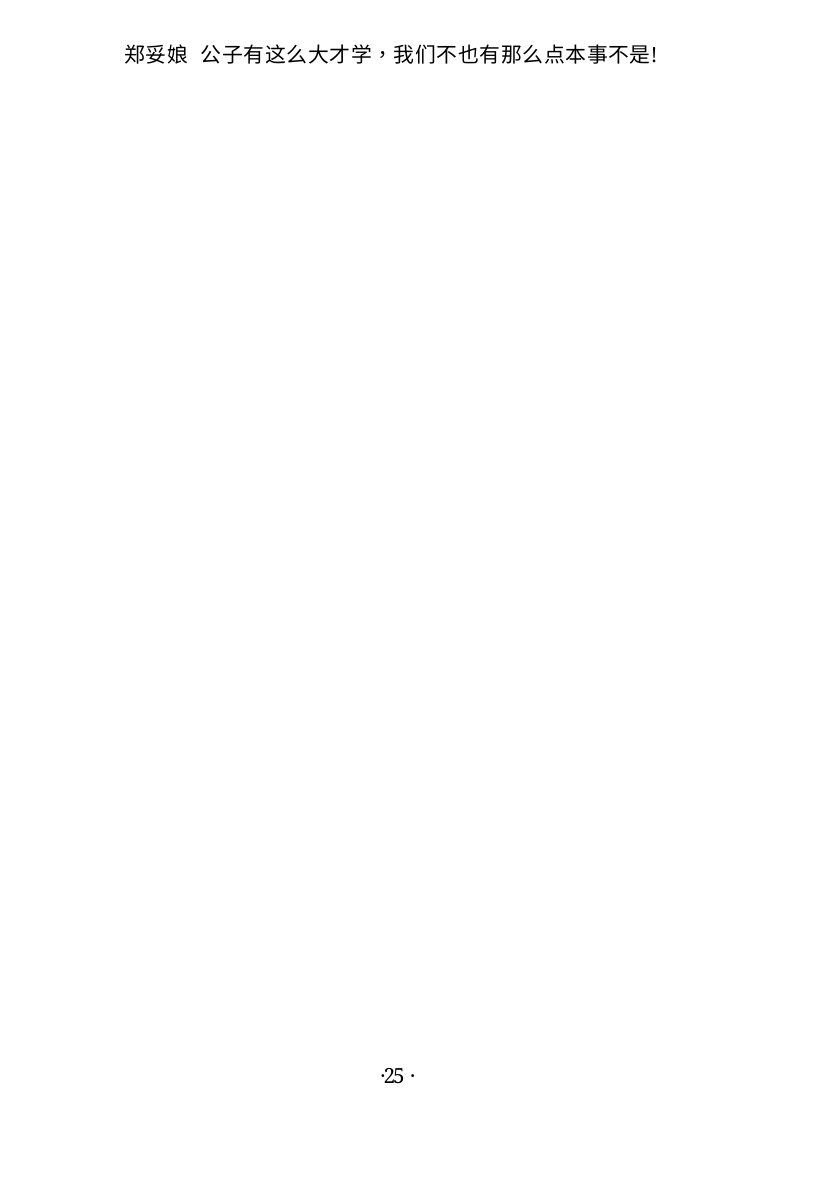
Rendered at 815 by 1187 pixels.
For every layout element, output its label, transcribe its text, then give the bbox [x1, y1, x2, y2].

text 郑妥娘 公子有这么大才学，我们不也有那么点本事不是! [124, 42, 692, 67]
